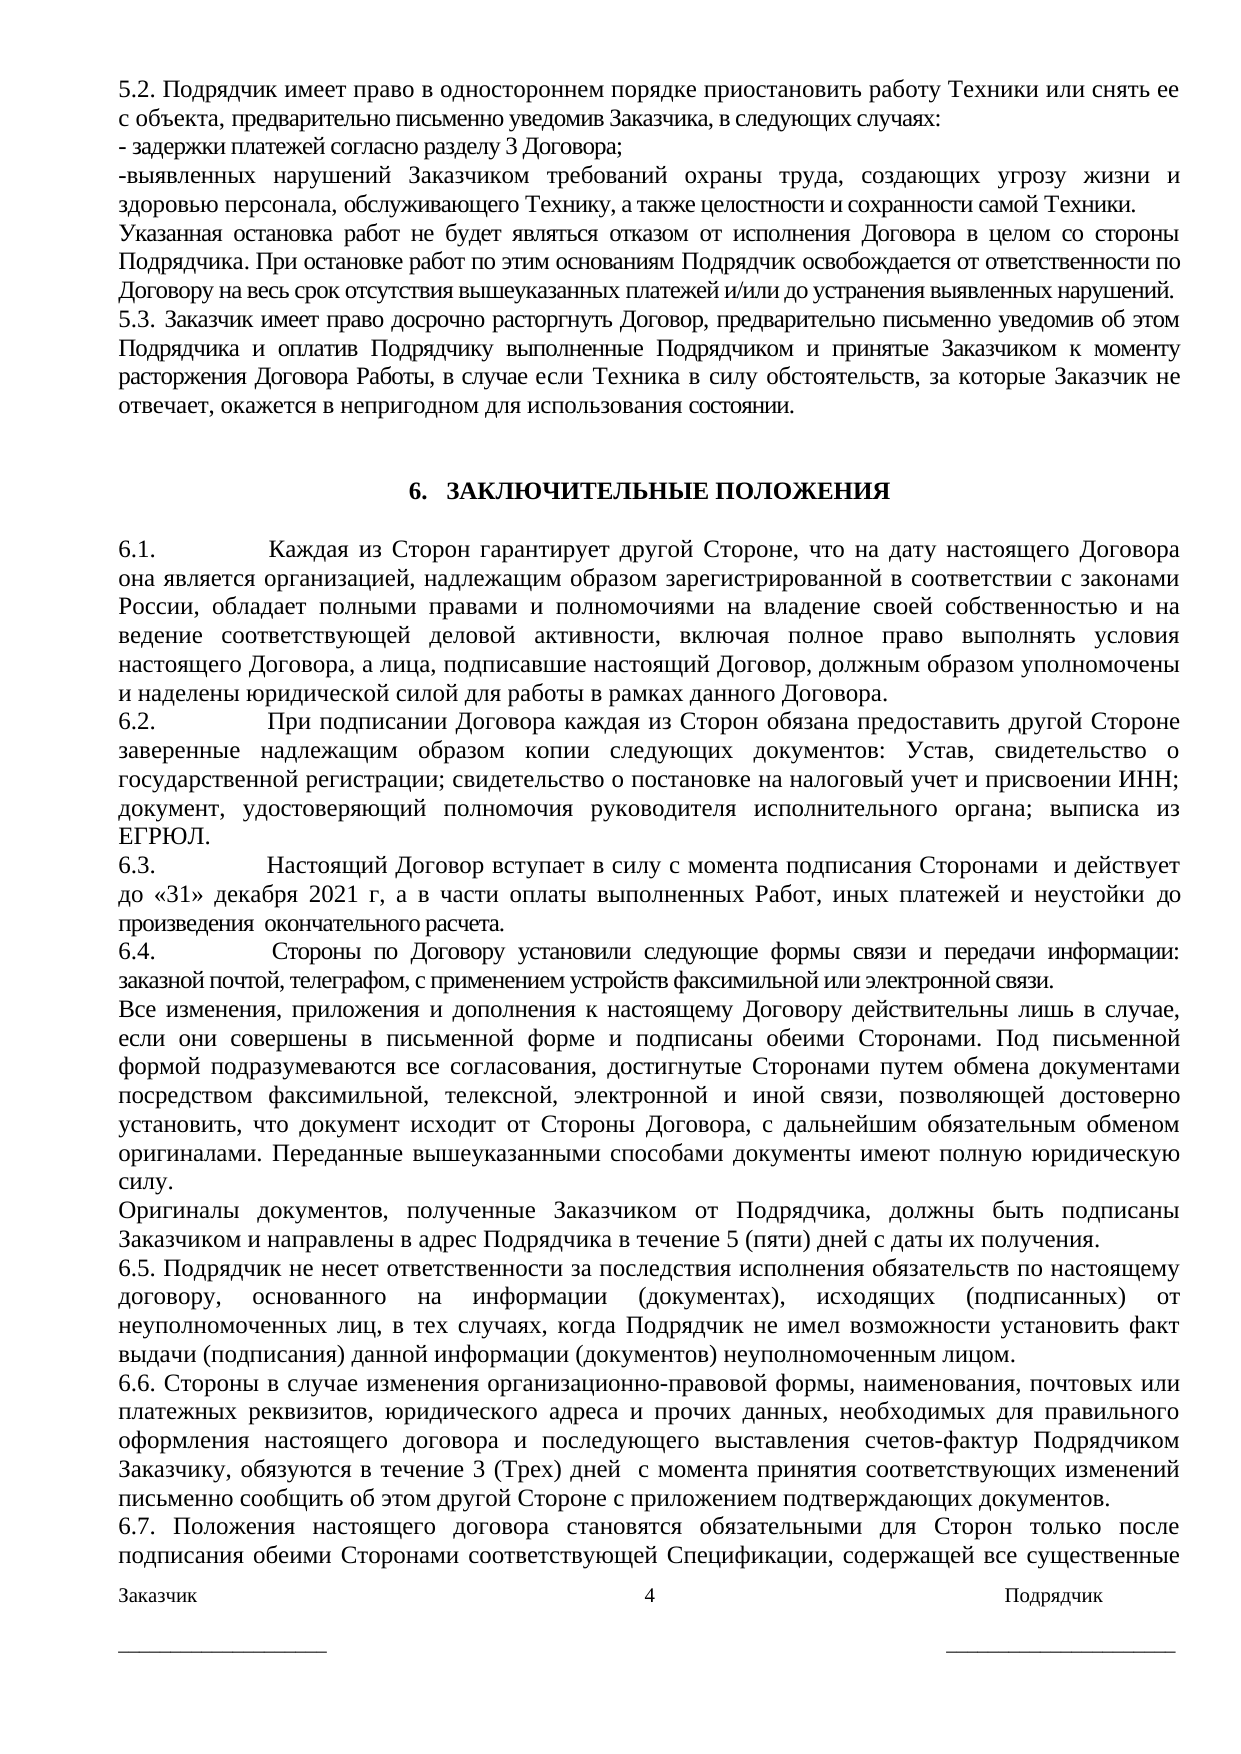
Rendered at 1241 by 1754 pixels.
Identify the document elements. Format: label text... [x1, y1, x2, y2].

text Указанная остановка работ не будет являться отказом от исполнения Договора в целом со стороны Подрядчика. При остановке работ по этим основаниям Подрядчик освобождается от ответственности по Договору на весь срок отсутствия вышеуказанных платежей и/или до устранения выявленных нарушений. [118, 218, 1181, 304]
list Настоящий Договор вступает в силу с момента подписания Сторонами и действует до «31» декабря 2021 г, а в части оплаты выполненных Работ, иных платежей и неустойки до произведения окончательного расчета. [118, 850, 1181, 936]
list Стороны по Договору установили следующие формы связи и передачи информации: заказной почтой, телеграфом, с применением устройств факсимильной или электронной связи. [118, 936, 1181, 994]
list При подписании Договора каждая из Сторон обязана предоставить другой Стороне заверенные надлежащим образом копии следующих документов: Устав, свидетельство о государственной регистрации; свидетельство о постановке на налоговый учет и присвоении ИНН; документ, удостоверяющий полномочия руководителя исполнительного органа; выписка из ЕГРЮЛ. [118, 706, 1181, 850]
text 5.2. Подрядчик имеет право в одностороннем порядке приостановить работу Техники или снять ее с объекта, предварительно письменно уведомив Заказчика, в следующих случаях: [118, 74, 1181, 131]
text 5.3. Заказчик имеет право досрочно расторгнуть Договор, предварительно письменно уведомив об этом Подрядчика и оплатив Подрядчику выполненные Подрядчиком и принятые Заказчиком к моменту расторжения Договора Работы, в случае если Техника в силу обстоятельств, за которые Заказчик не отвечает, окажется в непригодном для использования состоянии. [118, 304, 1181, 419]
text 6.5. Подрядчик не несет ответственности за последствия исполнения обязательств по настоящему договору, основанного на информации (документах), исходящих (подписанных) от неуполномоченных лиц, в тех случаях, когда Подрядчик не имел возможности установить факт выдачи (подписания) данной информации (документов) неуполномоченным лицом. [118, 1253, 1181, 1368]
text 6.6. Стороны в случае изменения организационно-правовой формы, наименования, почтовых или платежных реквизитов, юридического адреса и прочих данных, необходимых для правильного оформления настоящего договора и последующего выставления счетов-фактур Подрядчиком Заказчику, обязуются в течение 3 (Трех) дней с момента принятия соответствующих изменений письменно сообщить об этом другой Стороне с приложением подтверждающих документов. [118, 1368, 1181, 1511]
text Все изменения, приложения и дополнения к настоящему Договору действительны лишь в случае, если они совершены в письменной форме и подписаны обеими Сторонами. Под письменной формой подразумеваются все согласования, достигнутые Сторонами путем обмена документами посредством факсимильной, телексной, электронной и иной связи, позволяющей достоверно установить, что документ исходит от Стороны Договора, с дальнейшим обязательным обменом оригиналами. Переданные вышеуказанными способами документы имеют полную юридическую силу. [118, 994, 1181, 1195]
text -выявленных нарушений Заказчиком требований охраны труда, создающих угрозу жизни и здоровью персонала, обслуживающего Технику, а также целостности и сохранности самой Техники. [118, 160, 1181, 218]
list Каждая из Сторон гарантирует другой Стороне, что на дату настоящего Договора она является организацией, надлежащим образом зарегистрированной в соответствии с законами России, обладает полными правами и полномочиями на владение своей собственностью и на ведение соответствующей деловой активности, включая полное право выполнять условия настоящего Договора, а лица, подписавшие настоящий Договор, должным образом уполномочены и наделены юридической силой для работы в рамках данного Договора. [118, 534, 1181, 706]
list ЗАКЛЮЧИТЕЛЬНЫЕ ПОЛОЖЕНИЯ [118, 476, 1181, 505]
text - задержки платежей согласно разделу 3 Договора; [118, 131, 1181, 160]
text Оригиналы документов, полученные Заказчиком от Подрядчика, должны быть подписаны Заказчиком и направлены в адрес Подрядчика в течение 5 (пяти) дней с даты их получения. [118, 1195, 1181, 1253]
